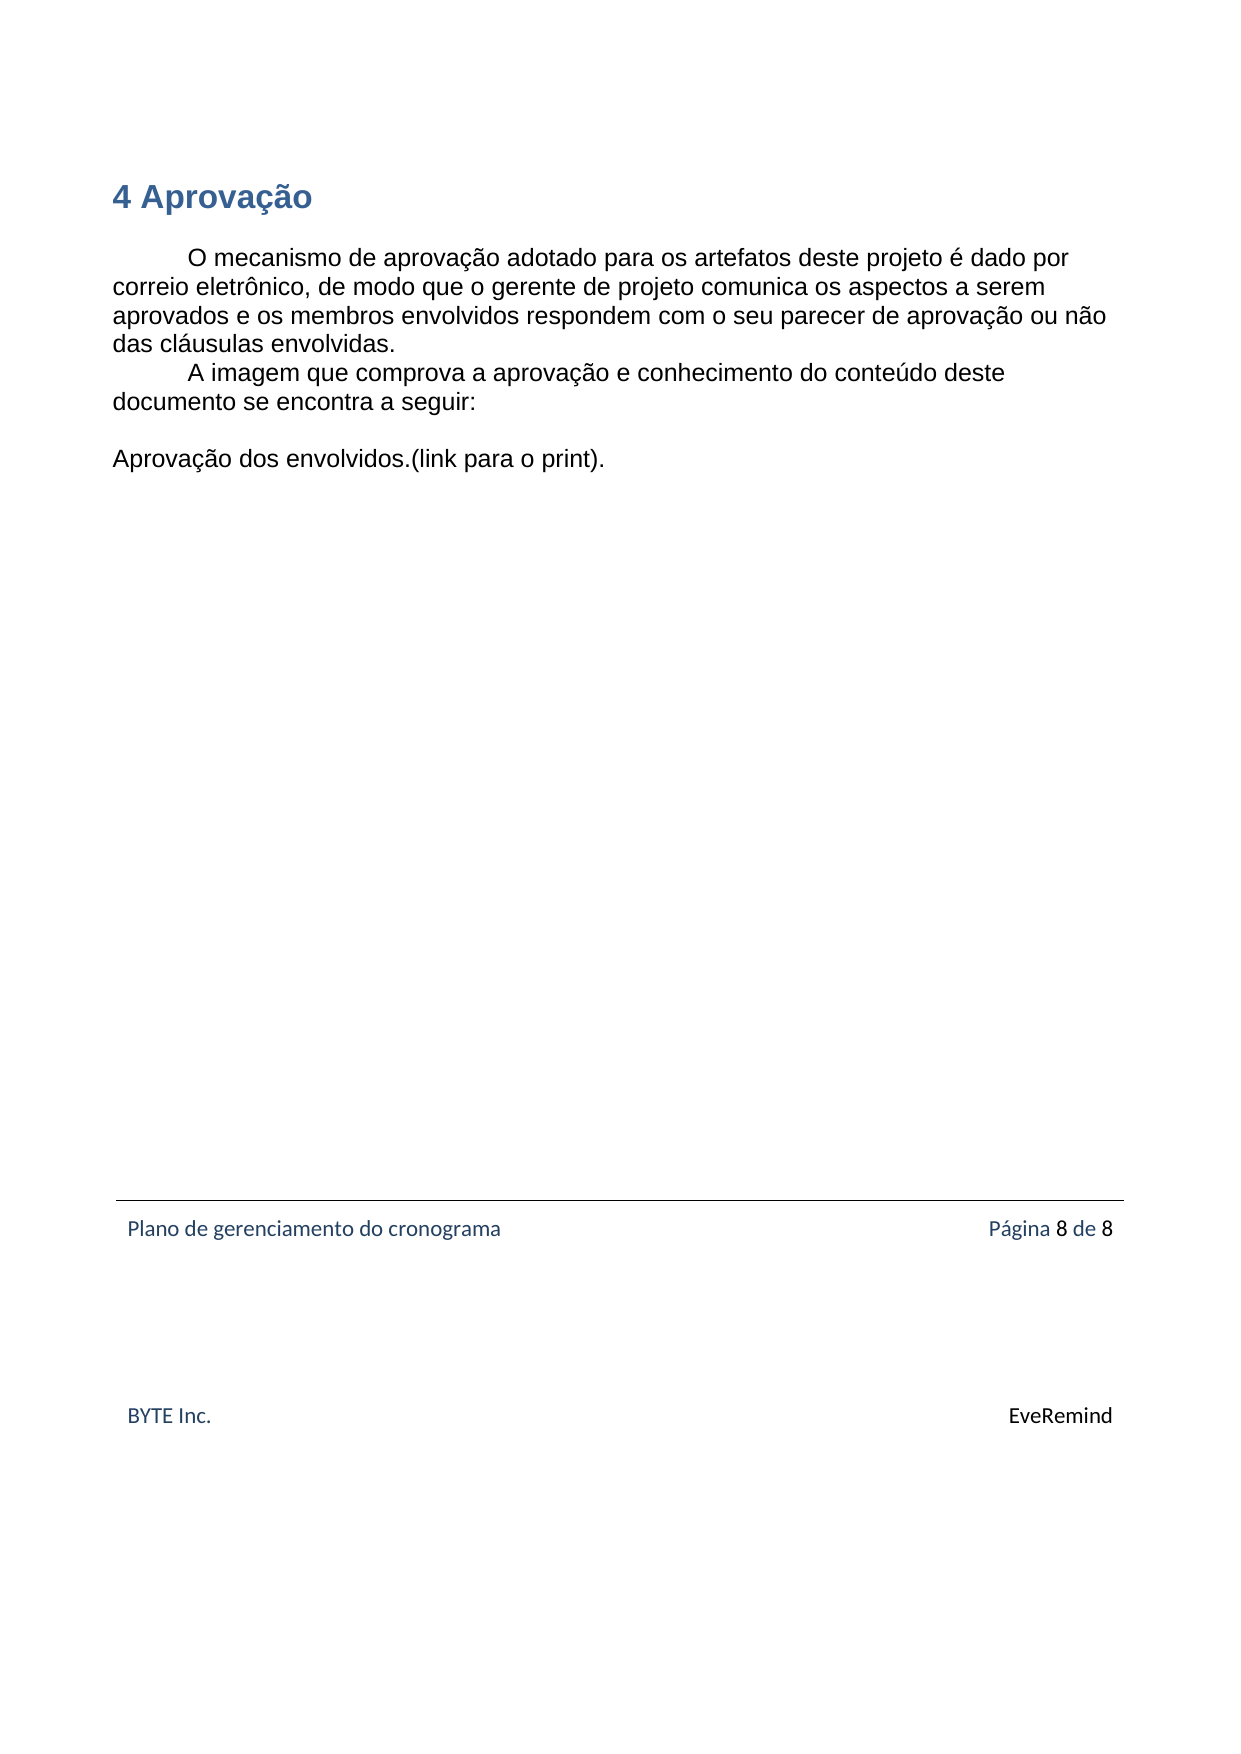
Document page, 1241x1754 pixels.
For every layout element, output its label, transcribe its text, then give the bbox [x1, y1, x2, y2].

text Aprovação dos envolvidos.(link para o print). [112, 444, 1128, 472]
text O mecanismo de aprovação adotado para os artefatos deste projeto é dado por correio eletrônico, de modo que o gerente de projeto comunica os aspectos a serem aprovados e os membros envolvidos respondem com o seu parecer de aprovação ou não das cláusulas envolvidas. [112, 243, 1128, 358]
subtitle 4 Aprovação [112, 177, 1128, 215]
text A imagem que comprova a aprovação e conhecimento do conteúdo deste documento se encontra a seguir: [112, 358, 1128, 416]
